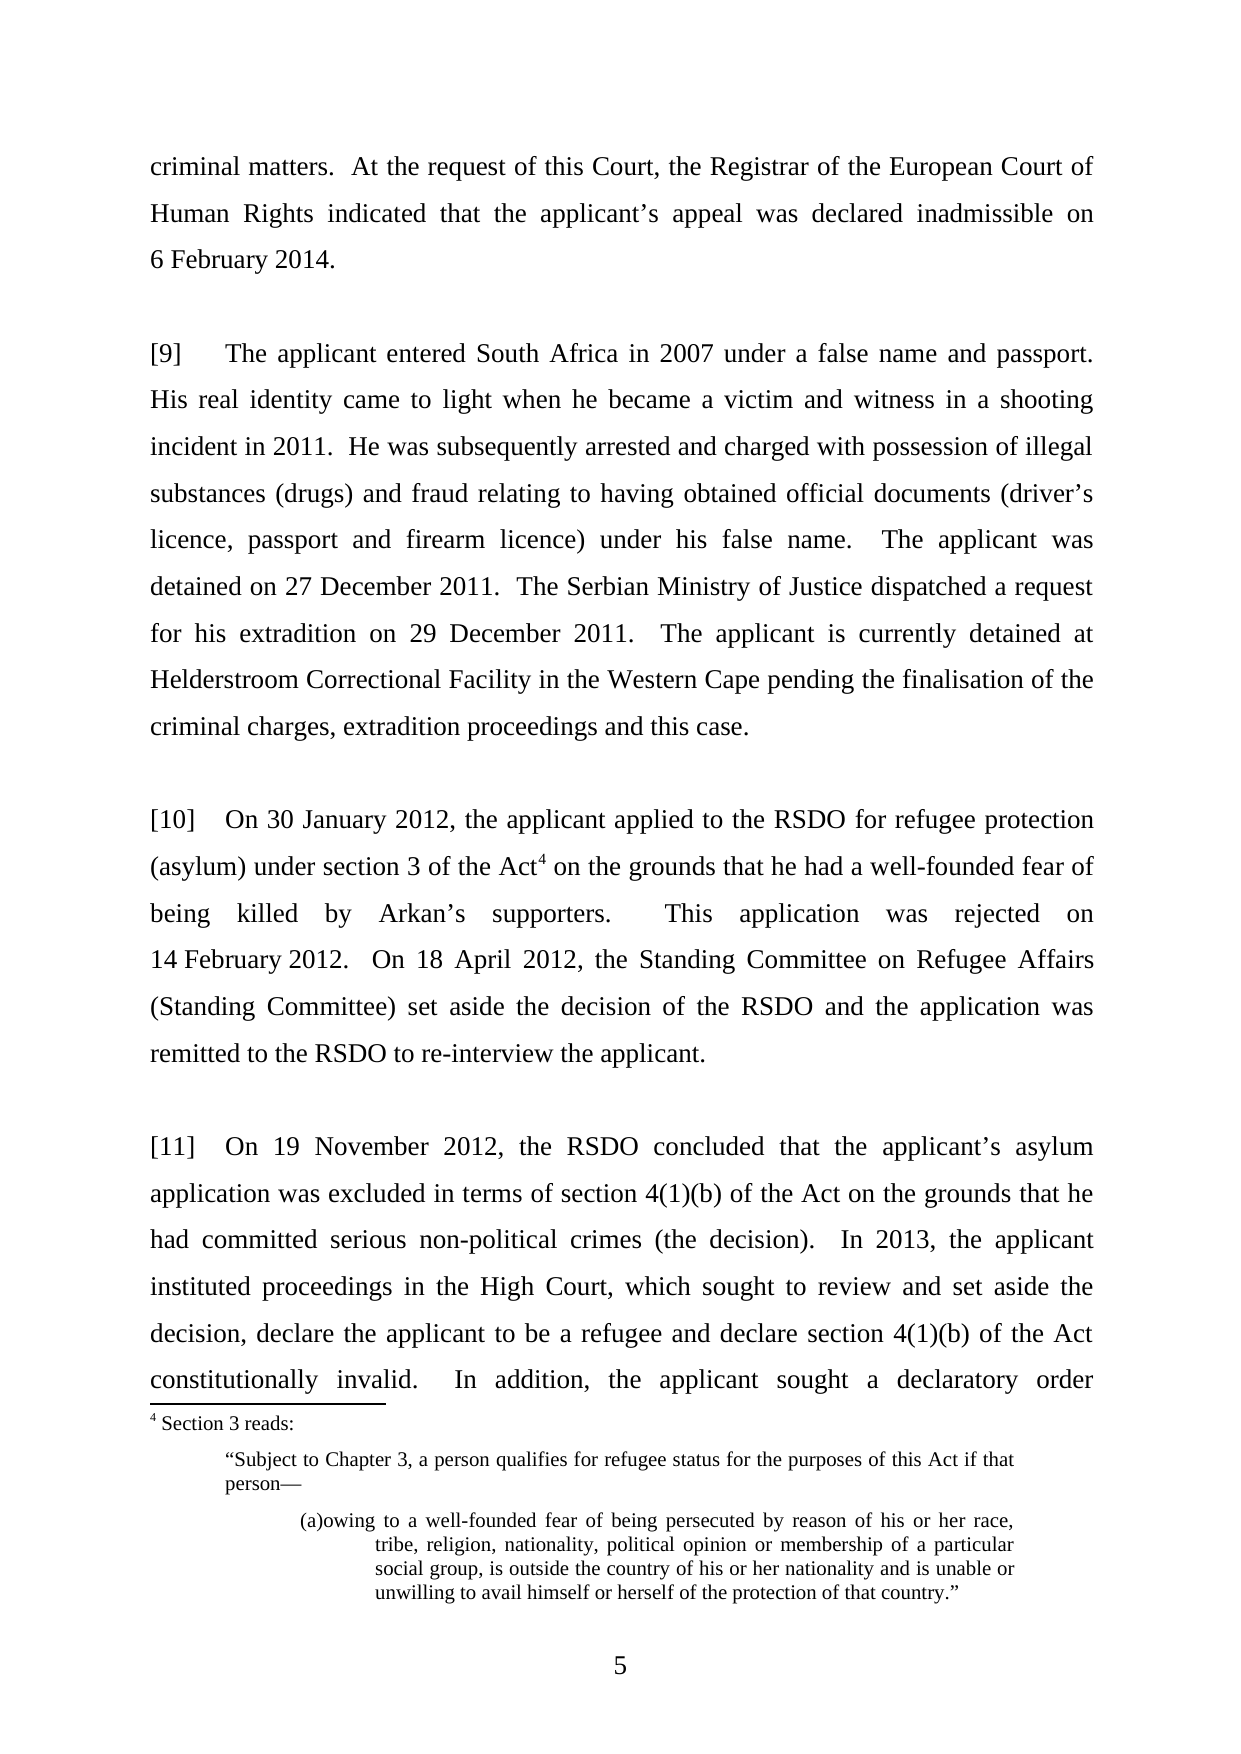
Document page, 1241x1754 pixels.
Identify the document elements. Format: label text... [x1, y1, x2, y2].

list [150, 1130, 1095, 1394]
list [10] On 30 January 2012, the applicant applied to the RSDO for refugee protection (asylum) under section 3 of the Act on the grounds that he had a well-founded fear of being killed by Arkan’s supporters. This application was rejected on 14 February 2012. On 18 April 2012, the Standing Committee on Refugee Affairs (Standing Committee) set aside the decision of the RSDO and the application was remitted to the RSDO to re-interview the applicant. [150, 803, 1095, 1068]
list [9] The applicant entered South Africa in 2007 under a false name and passport. His real identity came to light when he became a victim and witness in a shooting incident in 2011. He was subsequently arrested and charged with possession of illegal substances (drugs) and fraud relating to having obtained official documents (driver’s licence, passport and firearm licence) under his false name. The applicant was detained on 27 December 2011. The Serbian Ministry of Justice dispatched a request for his extradition on 29 December 2011. The applicant is currently detained at Helderstroom Correctional Facility in the Western Cape pending the finalisation of the criminal charges, extradition proceedings and this case. [150, 337, 1095, 741]
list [150, 150, 1095, 274]
